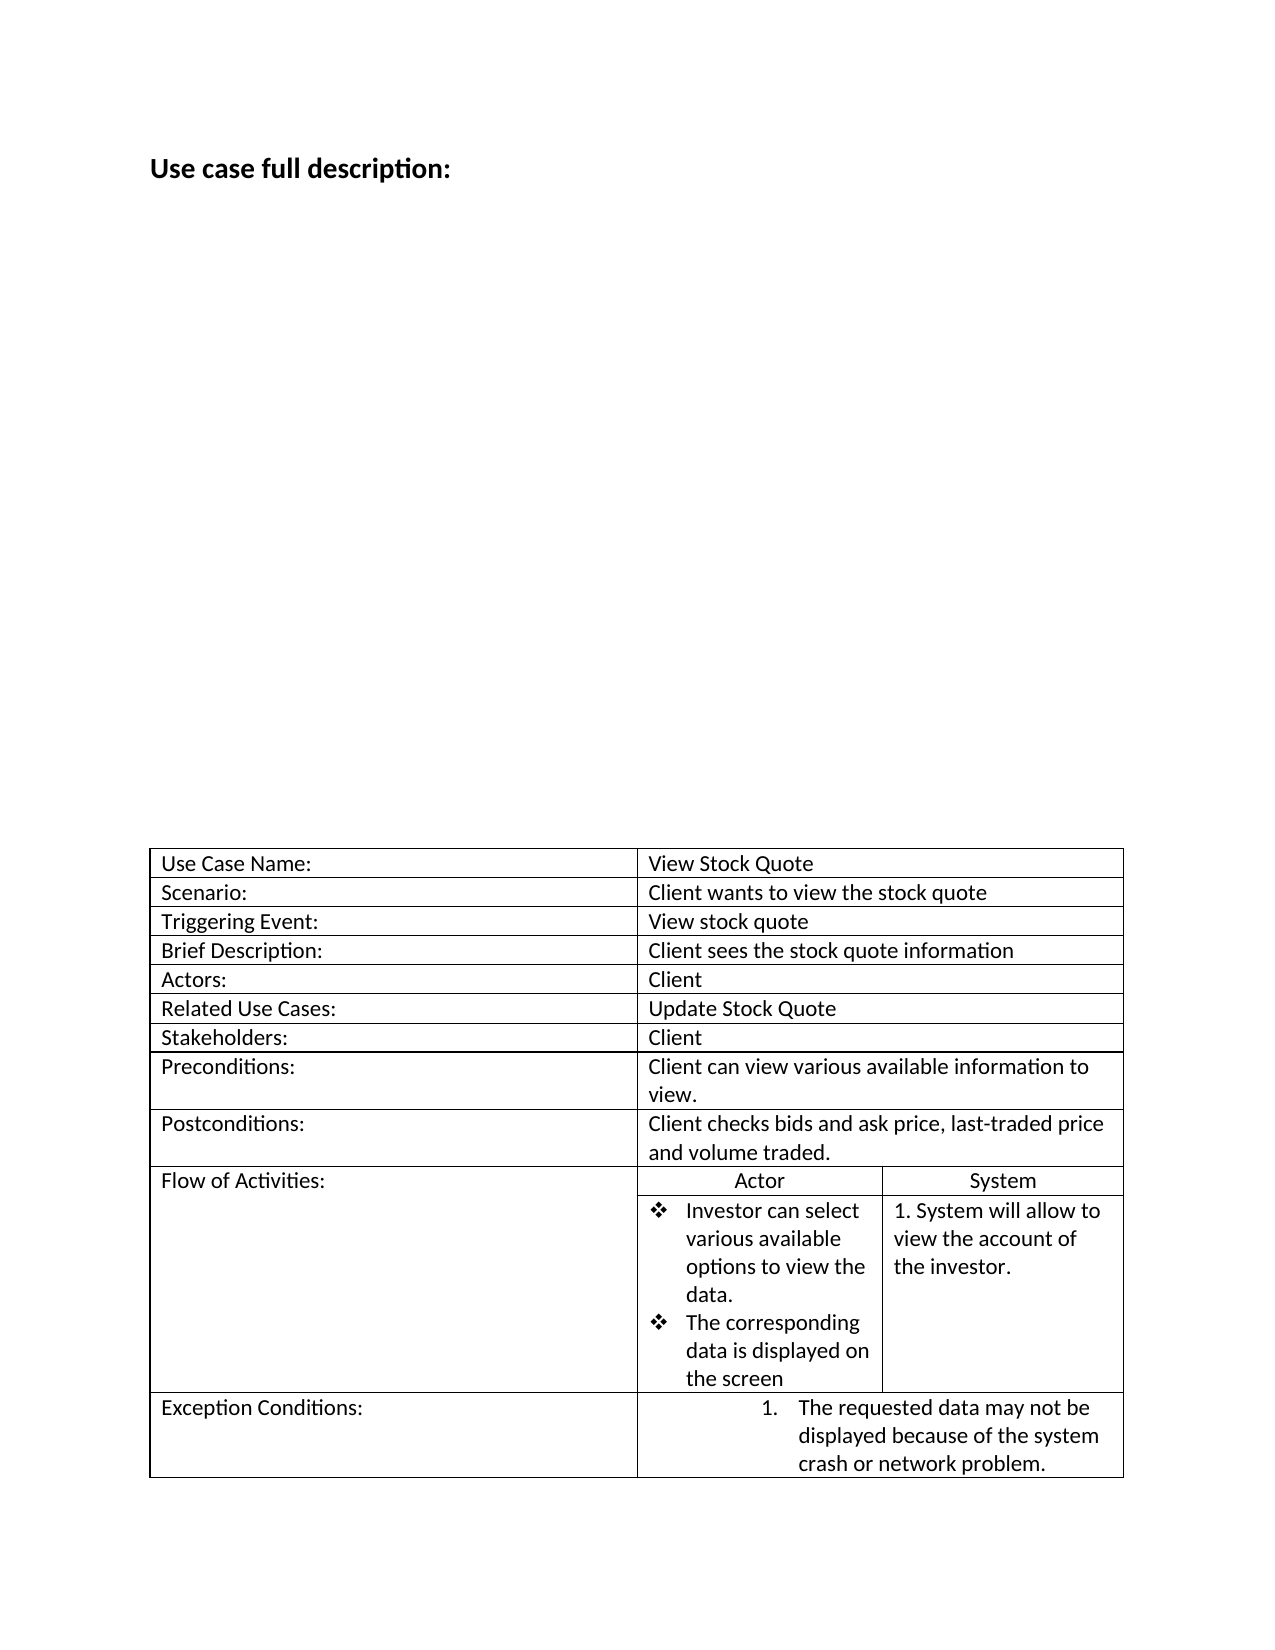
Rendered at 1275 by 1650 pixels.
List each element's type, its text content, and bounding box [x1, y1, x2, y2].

table_cell The requested data may not be displayed because of the system crash or network problem. [638, 1393, 1123, 1477]
table_cell Client wants to view the stock quote [638, 878, 1123, 906]
table_cell 1. System will allow to view the account of the investor. [883, 1196, 1123, 1392]
table_cell Stakeholders: [151, 1024, 637, 1051]
table_header Use Case Name: [151, 849, 637, 877]
table_cell Update Stock Quote [638, 994, 1123, 1022]
table_header View Stock Quote [638, 849, 1123, 877]
table_cell Triggering Event: [151, 907, 637, 935]
table_cell Client checks bids and ask price, last-traded price and volume traded. [638, 1110, 1123, 1166]
table_cell Postconditions: [151, 1110, 637, 1166]
table_cell Client [638, 965, 1123, 993]
table_cell View stock quote [638, 907, 1123, 935]
text Use case full description: [150, 150, 1125, 186]
table_cell Exception Conditions: [151, 1393, 637, 1477]
table_cell Investor can select various available options to view the data. The corresponding data is displayed on the screen [638, 1196, 882, 1392]
table_cell Client can view various available information to view. [638, 1053, 1123, 1108]
table_cell Actors: [151, 965, 637, 993]
table_cell Client [638, 1024, 1123, 1051]
table_cell Client sees the stock quote information [638, 936, 1123, 964]
table_cell Actor [638, 1167, 882, 1195]
table_cell Scenario: [151, 878, 637, 906]
table_cell Related Use Cases: [151, 994, 637, 1022]
table_cell Preconditions: [151, 1053, 637, 1108]
table_cell System [883, 1167, 1123, 1195]
table_cell Brief Description: [151, 936, 637, 964]
table_cell Flow of Activities: [151, 1167, 637, 1392]
